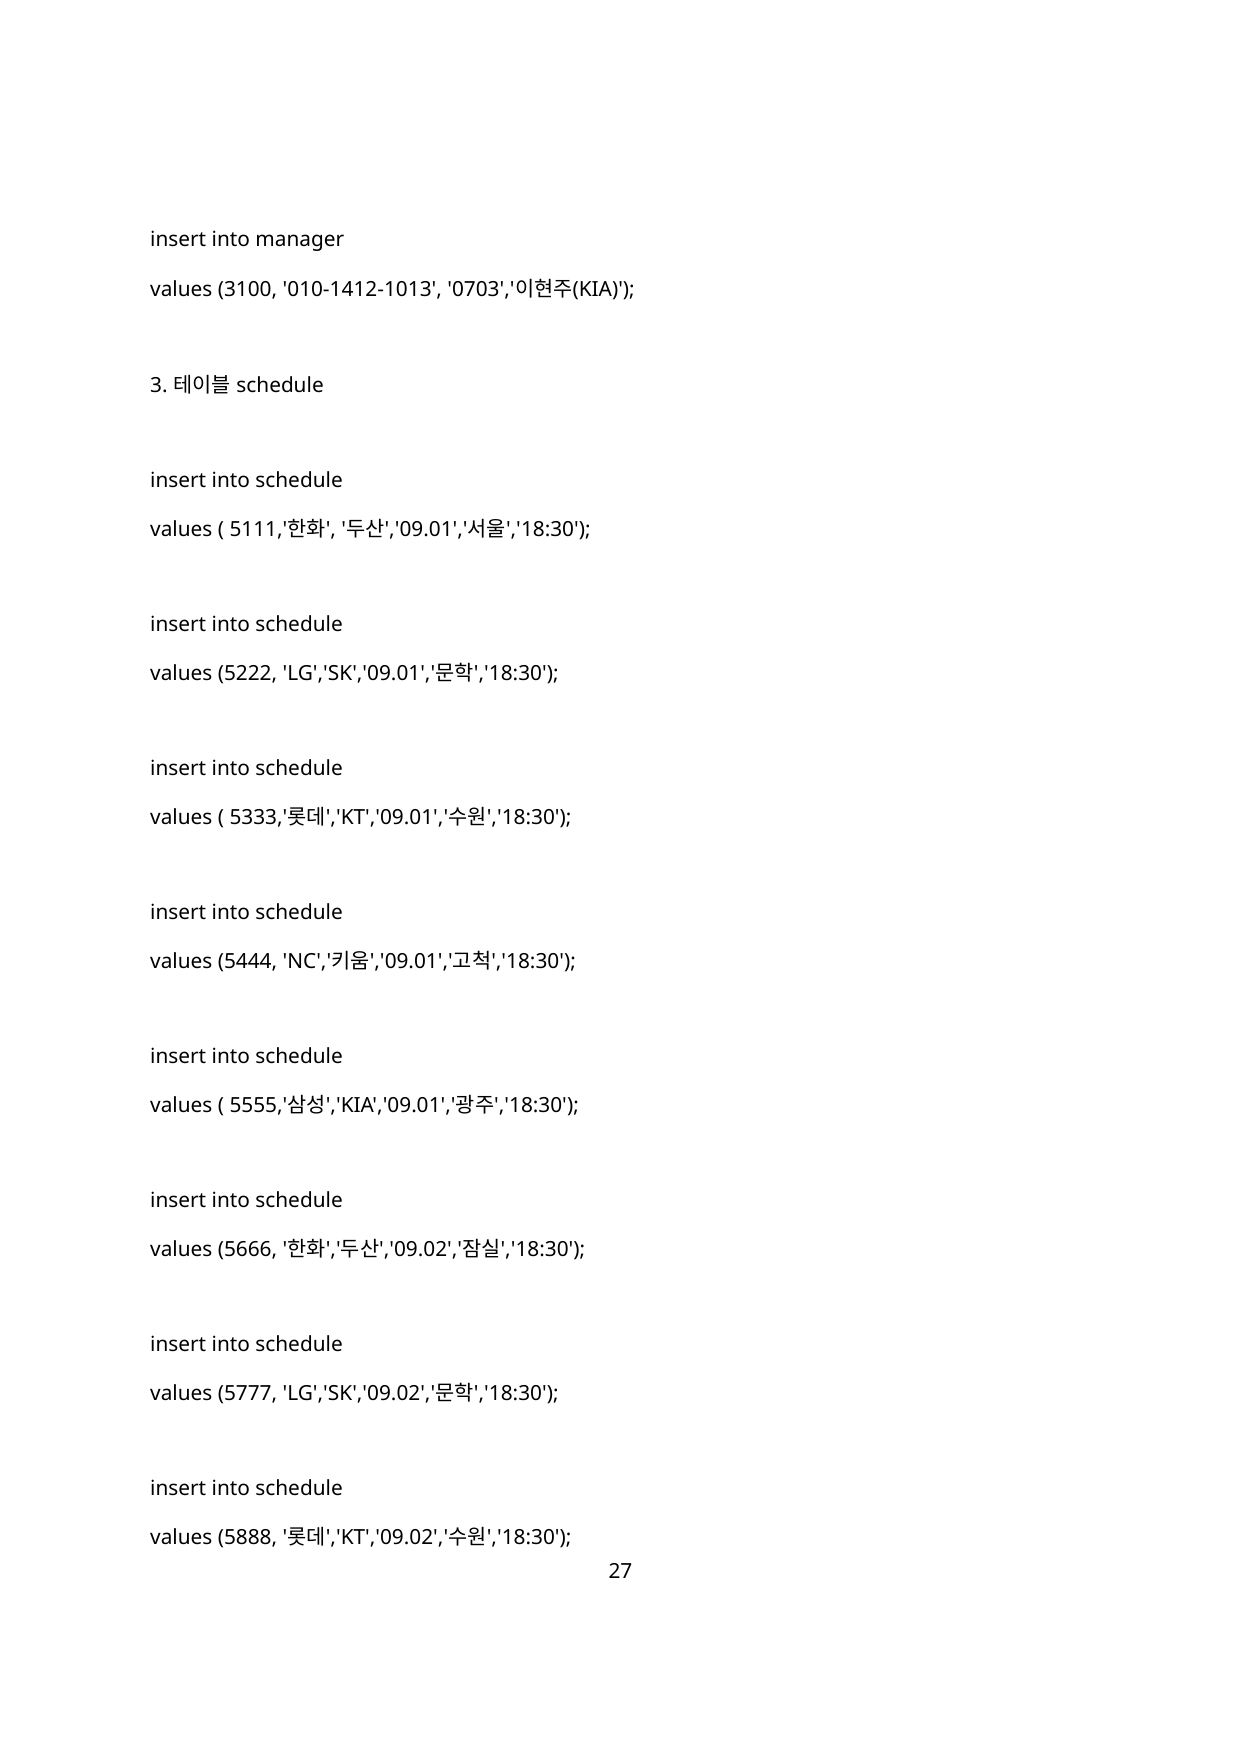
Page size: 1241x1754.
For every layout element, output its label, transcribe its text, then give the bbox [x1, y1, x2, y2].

text insert into schedule [150, 1329, 1090, 1357]
text insert into manager [150, 224, 1090, 253]
text values ( 5333,'롯데','KT','09.01','수원','18:30'); [150, 800, 1090, 831]
text values ( 5555,'삼성','KIA','09.01','광주','18:30'); [150, 1088, 1090, 1118]
text values (5888, '롯데','KT','09.02','수원','18:30'); [150, 1520, 1090, 1550]
text values (5444, 'NC','키움','09.01','고척','18:30'); [150, 944, 1090, 974]
text values (5777, 'LG','SK','09.02','문학','18:30'); [150, 1376, 1090, 1406]
text insert into schedule [150, 1473, 1090, 1501]
text values (3100, '010-1412-1013', '0703','이현주(KIA)'); [150, 272, 1090, 302]
text insert into schedule [150, 1185, 1090, 1213]
text insert into schedule [150, 1041, 1090, 1069]
text values (5222, 'LG','SK','09.01','문학','18:30'); [150, 656, 1090, 687]
text insert into schedule [150, 753, 1090, 781]
text 3. 테이블 schedule [150, 368, 1090, 399]
text insert into schedule [150, 609, 1090, 637]
text insert into schedule [150, 897, 1090, 925]
text values ( 5111,'한화', '두산','09.01','서울','18:30'); [150, 512, 1090, 543]
text values (5666, '한화','두산','09.02','잠실','18:30'); [150, 1232, 1090, 1262]
text insert into schedule [150, 465, 1090, 493]
